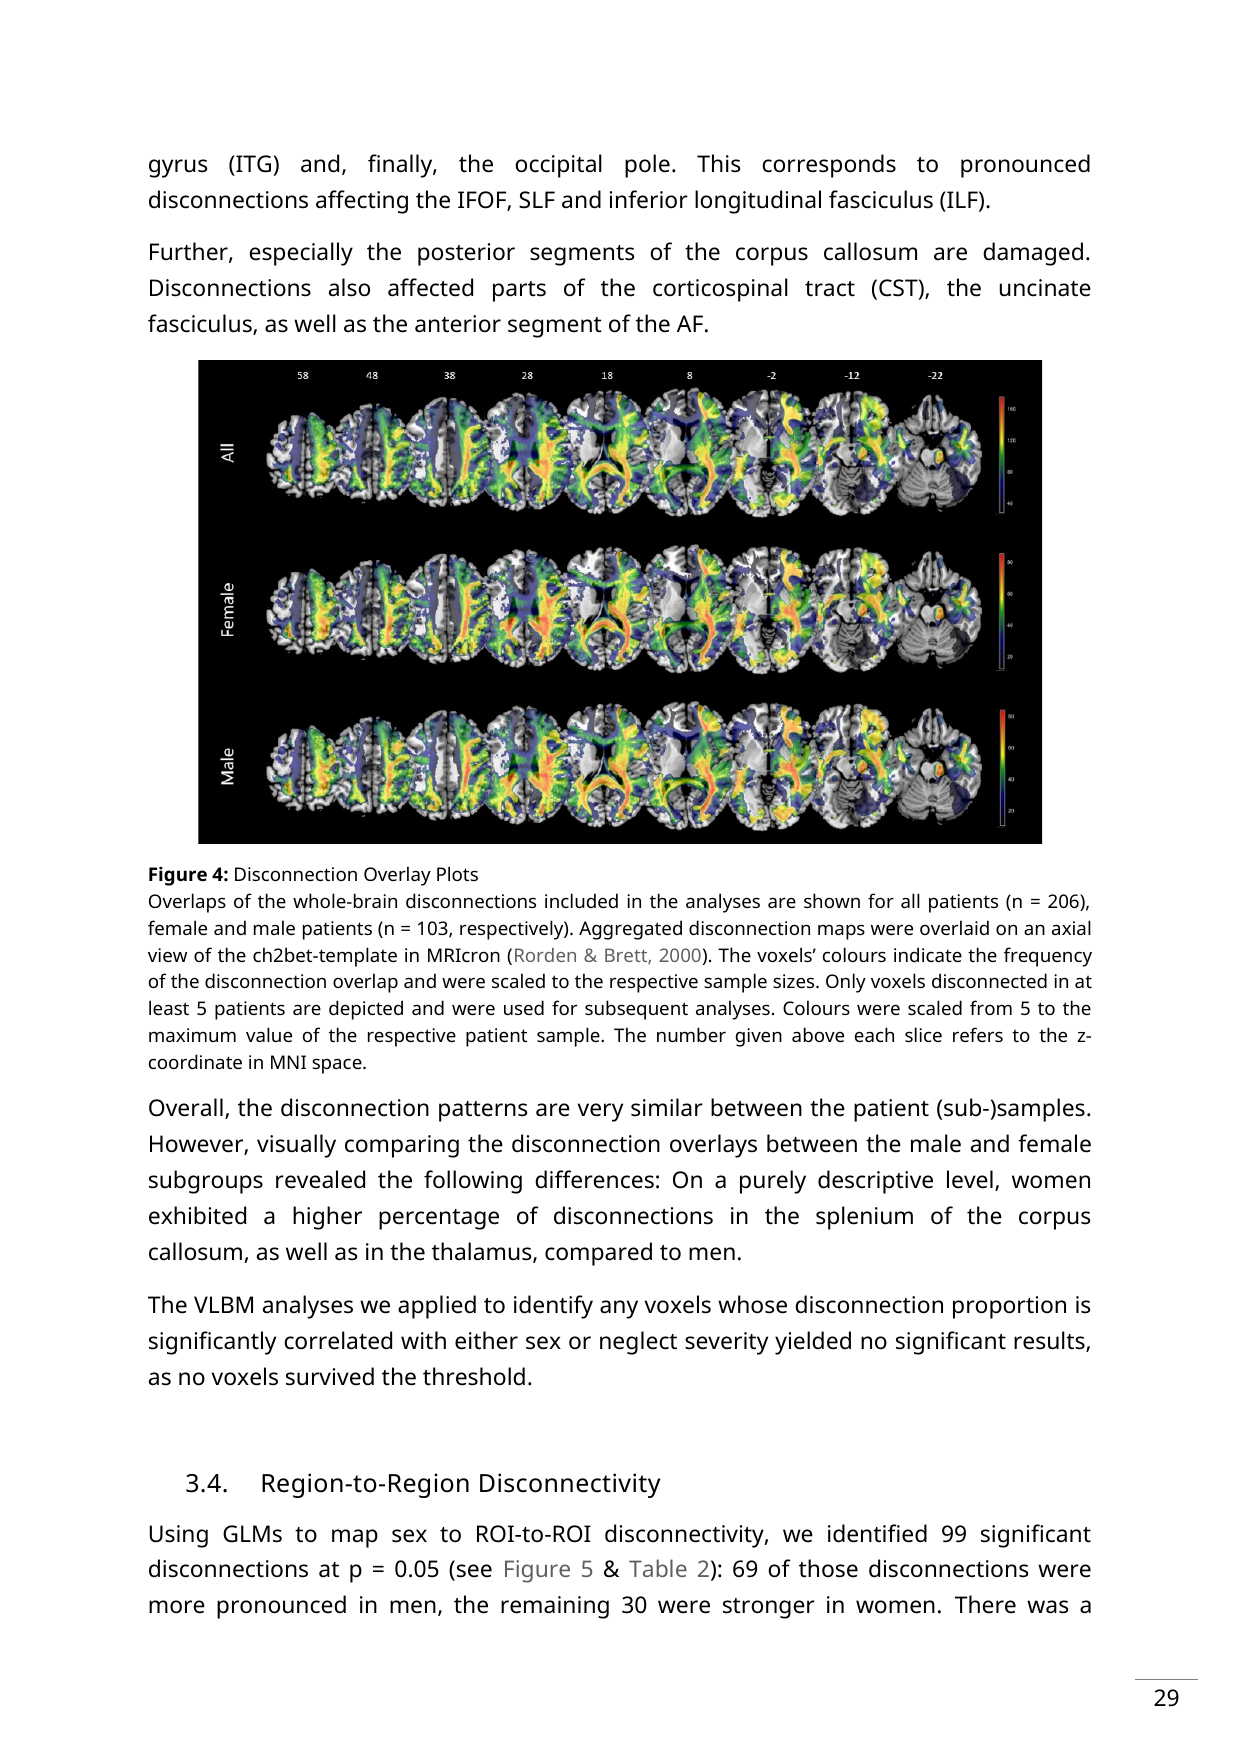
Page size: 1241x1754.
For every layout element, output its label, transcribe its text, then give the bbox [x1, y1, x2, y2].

text The VLBM analyses we applied to identify any voxels whose disconnection proportion is significantly correlated with either sex or neglect severity yielded no significant results, as no voxels survived the threshold. [148, 1289, 1093, 1392]
text Overall, the disconnection patterns are very similar between the patient (sub-)samples. However, visually comparing the disconnection overlays between the male and female subgroups revealed the following differences: On a purely descriptive level, women exhibited a higher percentage of disconnections in the splenium of the corpus callosum, as well as in the thalamus, compared to men. [148, 1092, 1093, 1267]
picture [198, 360, 1043, 844]
text Further, especially the posterior segments of the corpus callosum are damaged. Disconnections also affected parts of the corticospinal tract (CST), the uncinate fasciculus, as well as the anterior segment of the AF. [148, 236, 1093, 339]
text Figure 4: Disconnection Overlay Plots Overlaps of the whole-brain disconnections included in the analyses are shown for all patients (n = 206), female and male patients (n = 103, respectively). Aggregated disconnection maps were overlaid on an axial view of the ch2bet-template in MRIcron (Rorden & Brett, 2000). The voxels’ colours indicate the frequency of the disconnection overlap and were scaled to the respective sample sizes. Only voxels disconnected in at least 5 patients are depicted and were used for subsequent analyses. Colours were scaled from 5 to the maximum value of the respective patient sample. The number given above each slice refers to the z-coordinate in MNI space. [148, 862, 1093, 1074]
subtitle Region-to-Region Disconnectivity [185, 1466, 1093, 1500]
